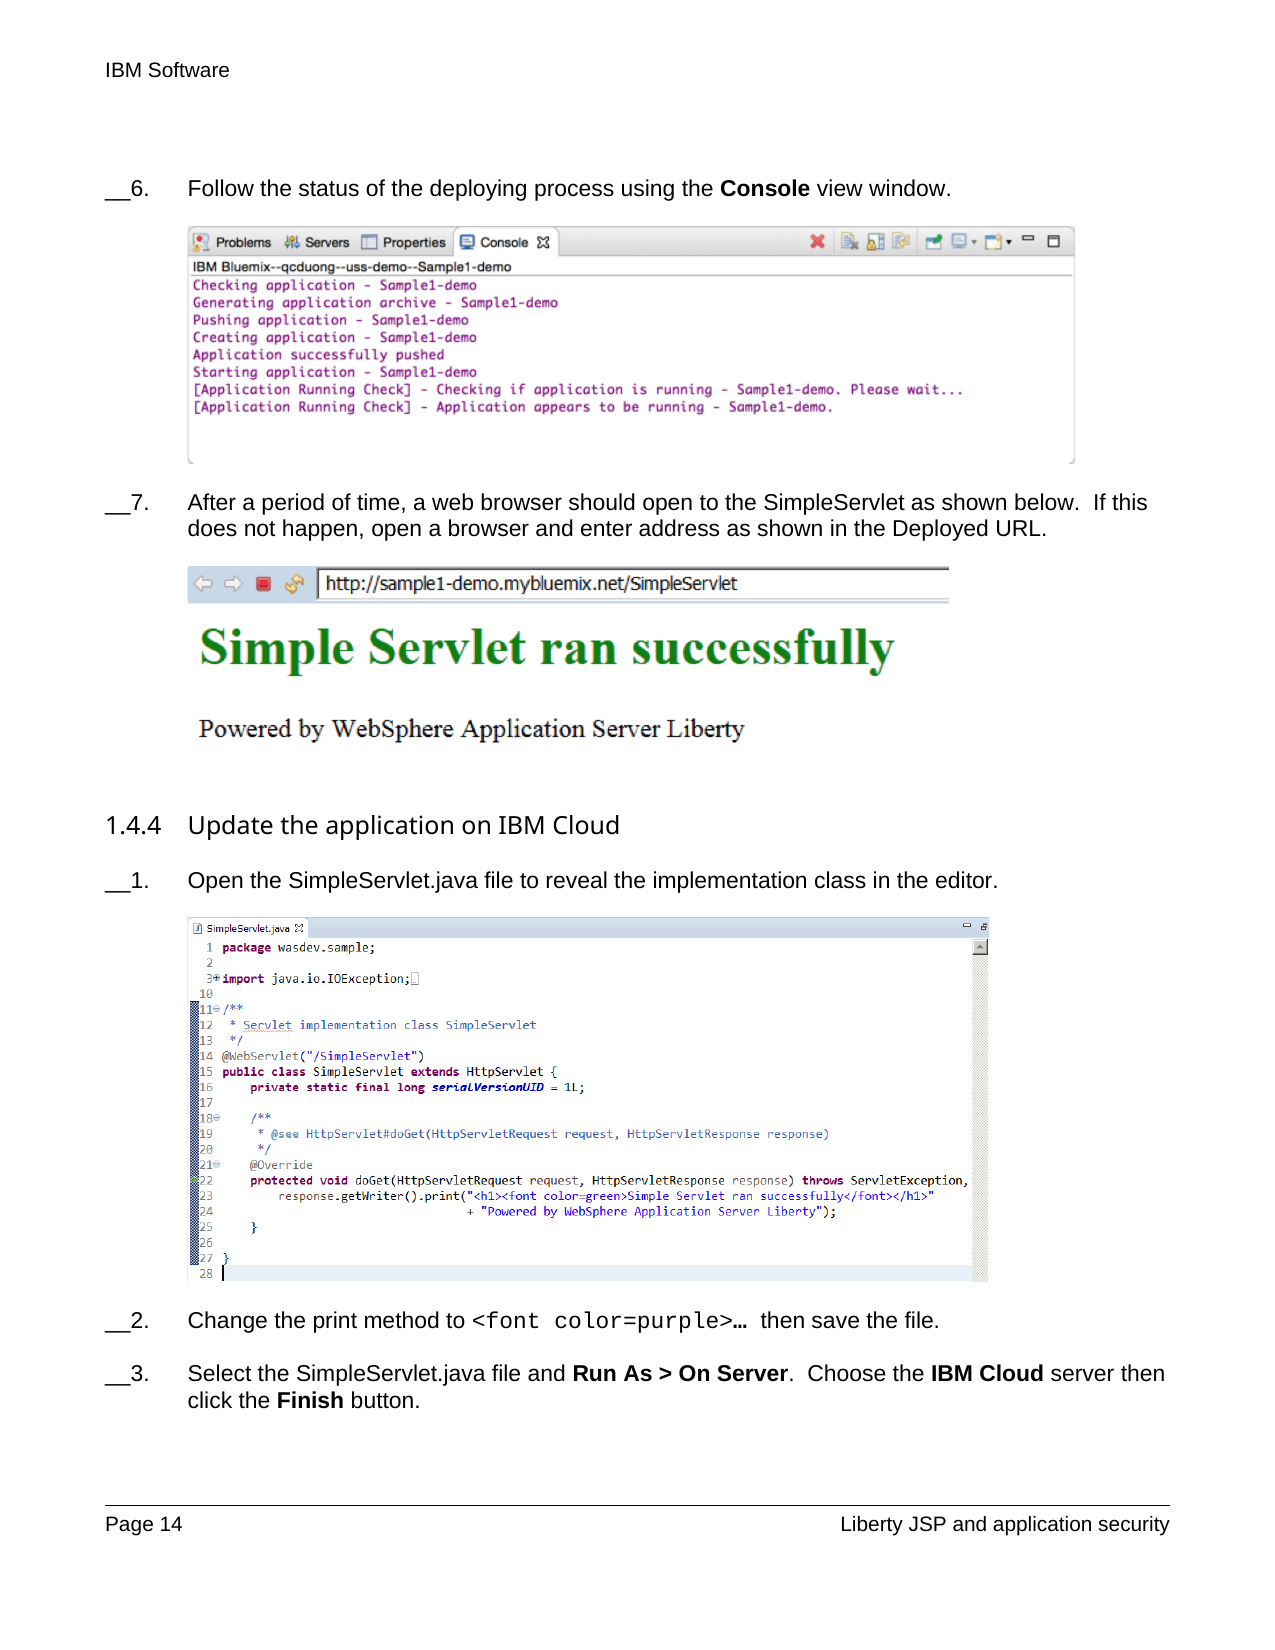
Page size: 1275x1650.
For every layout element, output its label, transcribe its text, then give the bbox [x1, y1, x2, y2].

picture [187, 226, 1075, 464]
picture [187, 917, 990, 1282]
list After a period of time, a web browser should open to the SimpleServlet as shown below. If this does not happen, open a browser and enter address as shown in the Deployed URL. [105, 489, 1170, 542]
list Open the SimpleServlet.java file to reveal the implementation class in the editor. [105, 867, 1170, 893]
picture [187, 566, 949, 758]
list Follow the status of the deploying process using the Console view window. [105, 175, 1170, 201]
list Select the SimpleServlet.java file and Run As > On Server. Choose the IBM Cloud server then click the Finish button. [105, 1360, 1170, 1413]
list Change the print method to <font color=purple>… then save the file. [105, 1307, 1170, 1335]
subtitle Update the application on IBM Cloud [105, 807, 1170, 842]
